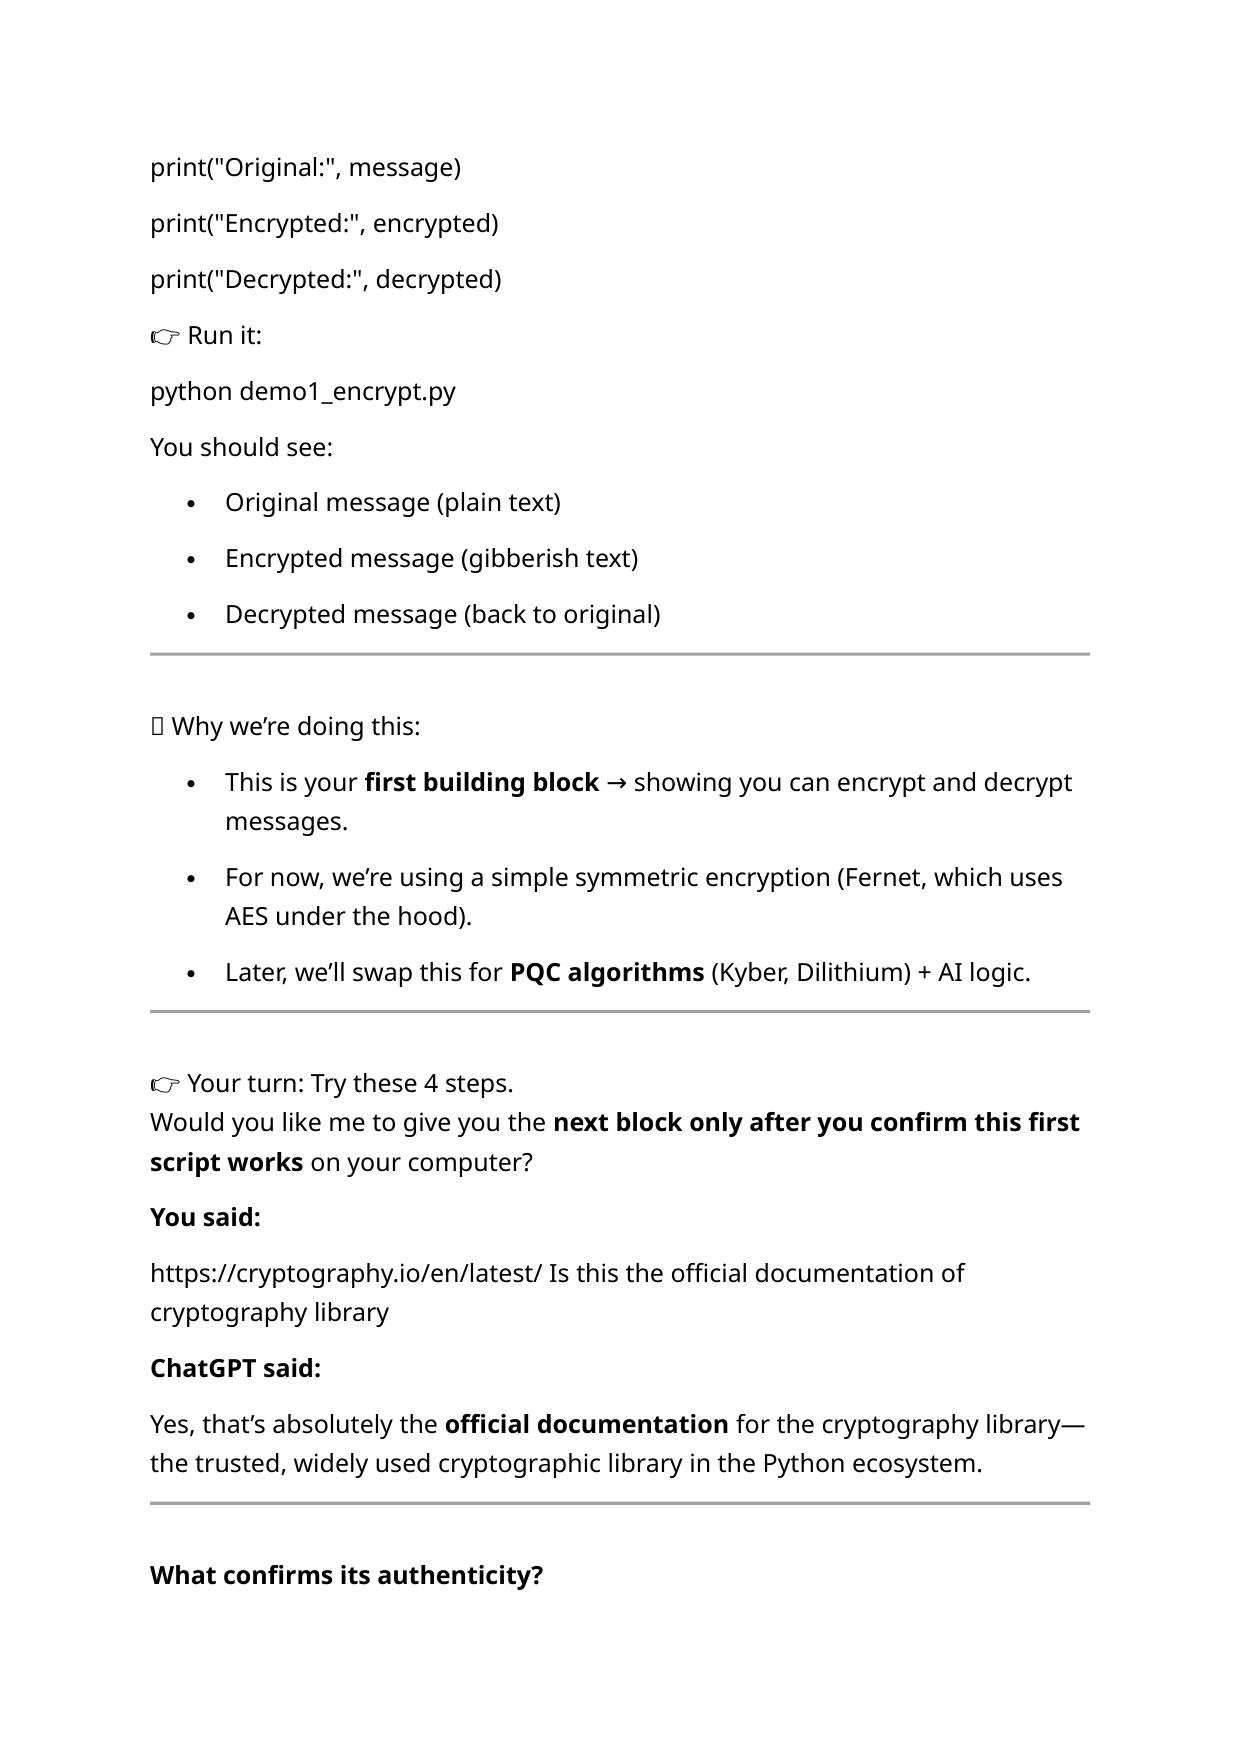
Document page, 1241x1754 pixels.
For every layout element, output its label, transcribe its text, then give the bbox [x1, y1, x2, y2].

text https://cryptography.io/en/latest/ Is this the official documentation of cryptography library [150, 1256, 1090, 1329]
text 👉 Your turn: Try these 4 steps. Would you like me to give you the next block only after you confirm this first script works on your computer? [150, 1066, 1090, 1178]
text Yes, that’s absolutely the official documentation for the cryptography library—the trusted, widely used cryptographic library in the Python ecosystem. [150, 1407, 1090, 1480]
text You should see: [150, 429, 1090, 463]
list For now, we’re using a simple symmetric encryption (Fernet, which uses AES under the hood). [187, 859, 1090, 932]
text python demo1_encrypt.py [150, 373, 1090, 407]
list Decrypted message (back to original) [187, 597, 1090, 631]
list This is your first building block → showing you can encrypt and decrypt messages. [187, 764, 1090, 837]
text ChatGPT said: [150, 1351, 1090, 1385]
text What confirms its authenticity? [150, 1557, 1090, 1592]
text print("Original:", message) [150, 150, 1090, 184]
text You said: [150, 1200, 1090, 1234]
text 📌 Why we’re doing this: [150, 708, 1090, 742]
text print("Decrypted:", decrypted) [150, 262, 1090, 296]
list Original message (plain text) [187, 485, 1090, 519]
list Encrypted message (gibberish text) [187, 541, 1090, 575]
list Later, we’ll swap this for PQC algorithms (Kyber, Dilithium) + AI logic. [187, 954, 1090, 988]
text 👉 Run it: [150, 317, 1090, 352]
text print("Encrypted:", encrypted) [150, 206, 1090, 240]
